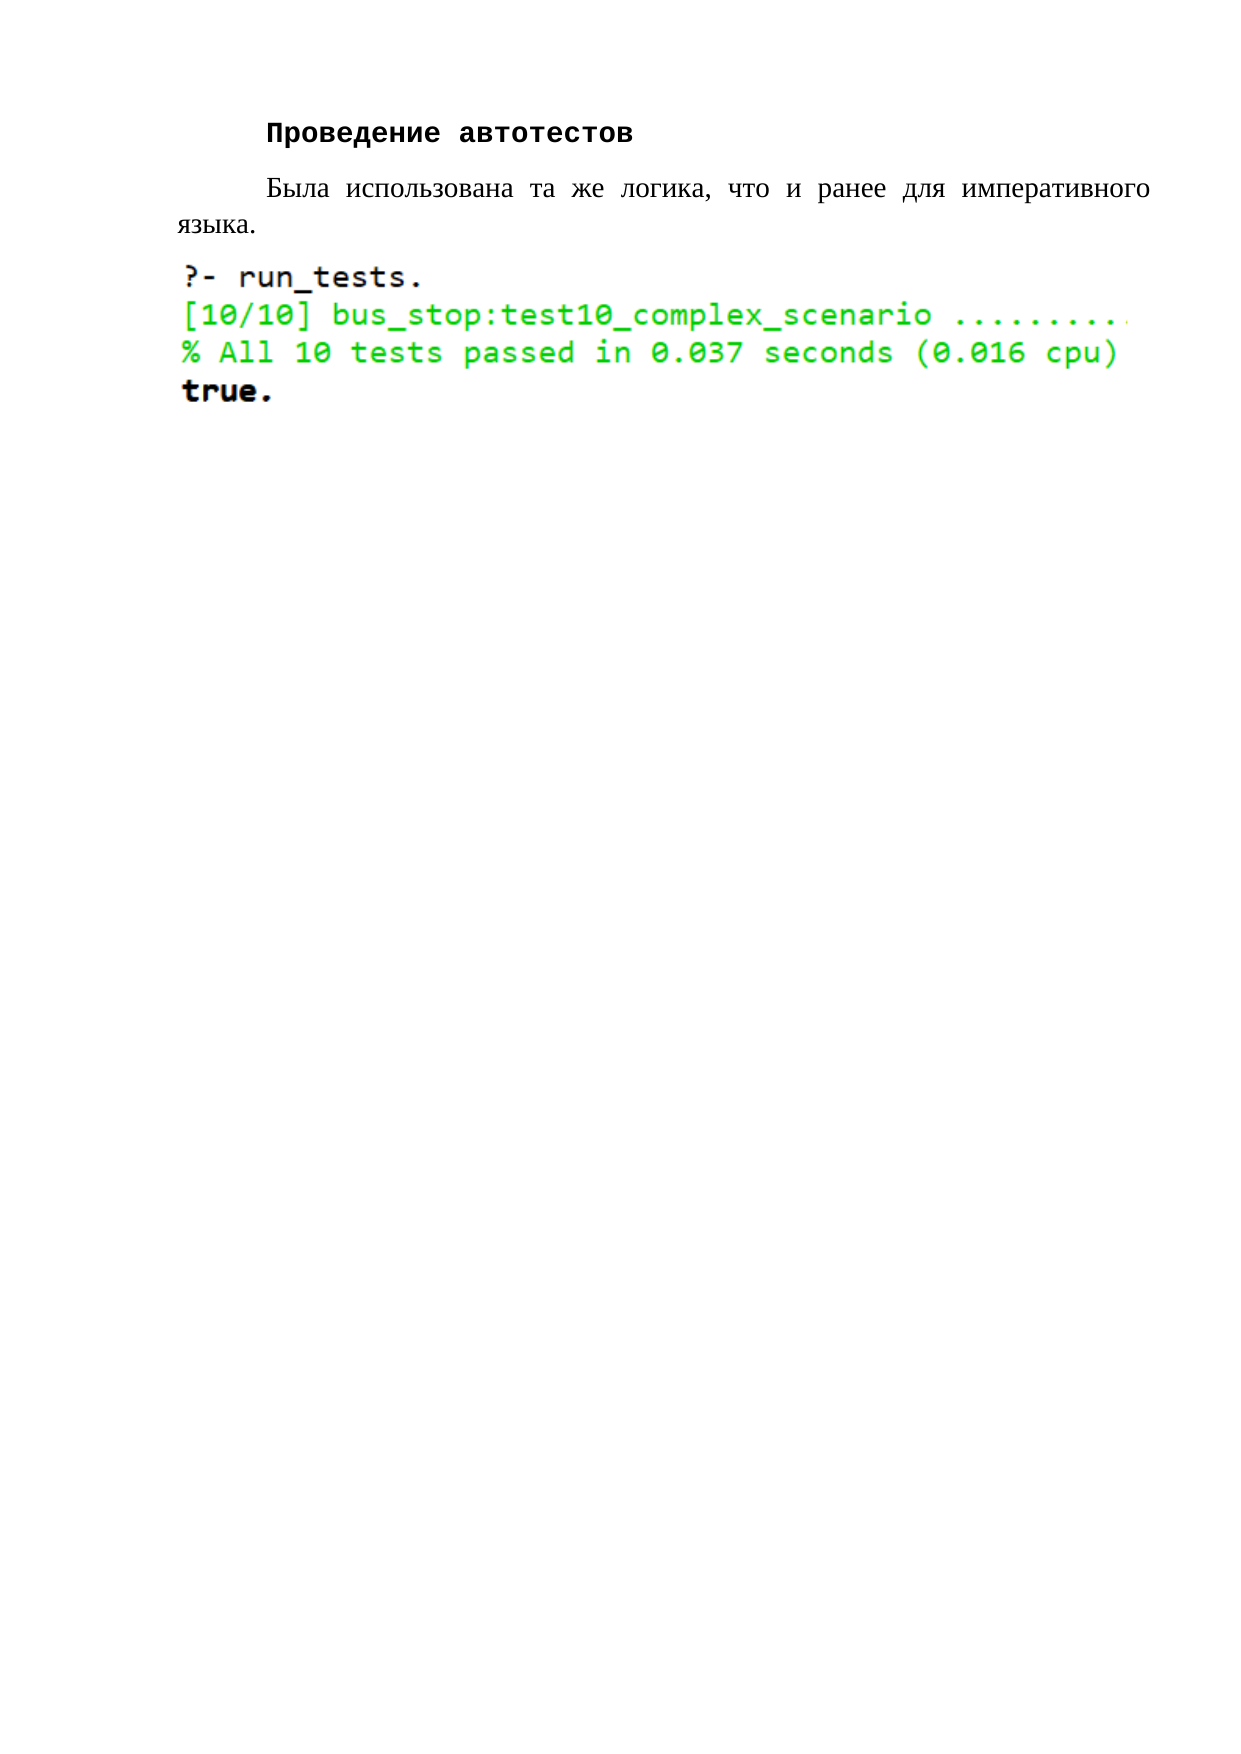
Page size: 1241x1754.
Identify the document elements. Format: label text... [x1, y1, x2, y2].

picture [177, 259, 1128, 446]
text Была использована та же логика, что и ранее для императивного языка. [177, 170, 1152, 240]
text Проведение автотестов [177, 118, 1152, 151]
